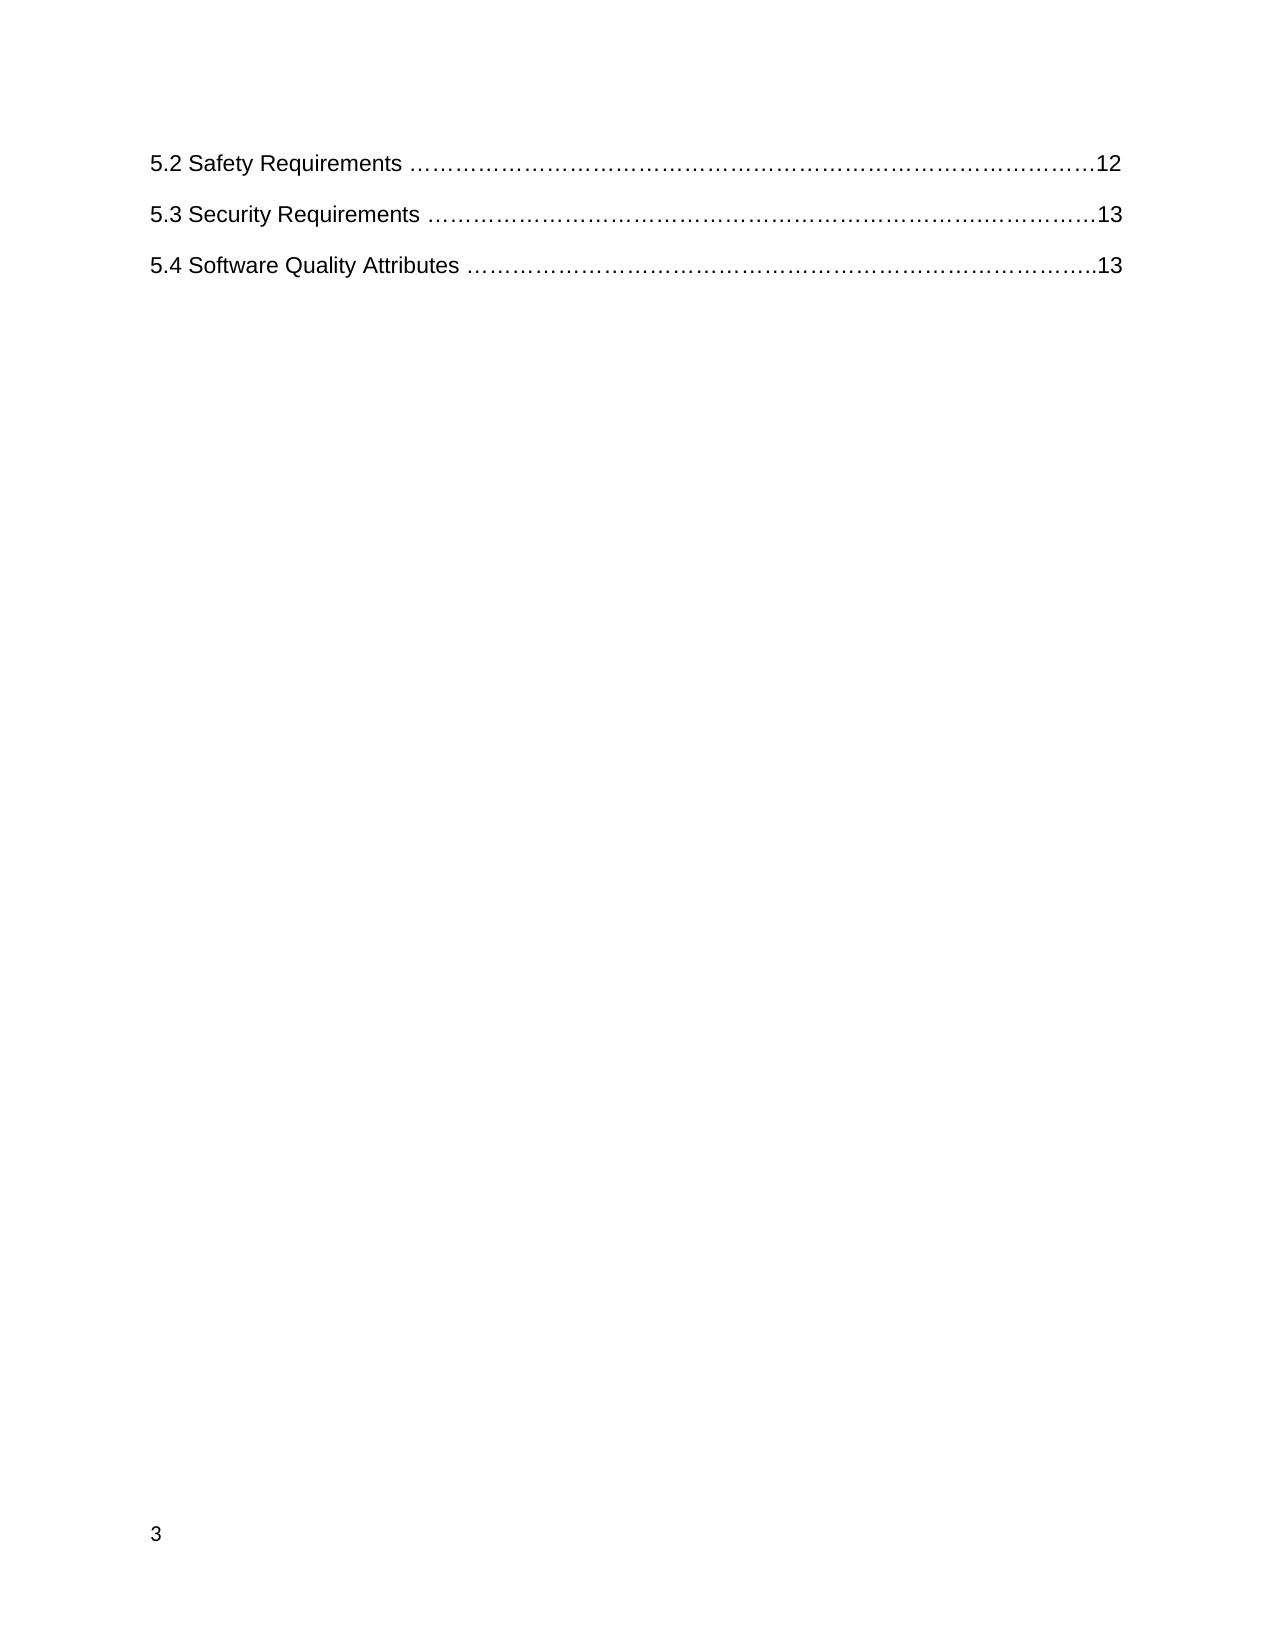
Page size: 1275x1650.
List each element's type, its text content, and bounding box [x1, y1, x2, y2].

text 5.2 Safety Requirements ………………………………………………………………………………12 [150, 150, 1125, 176]
text 5.4 Software Quality Attributes ………………………………………………………………………..13 [150, 252, 1125, 278]
text 5.3 Security Requirements ……………………………………………………………….……………13 [150, 201, 1125, 227]
